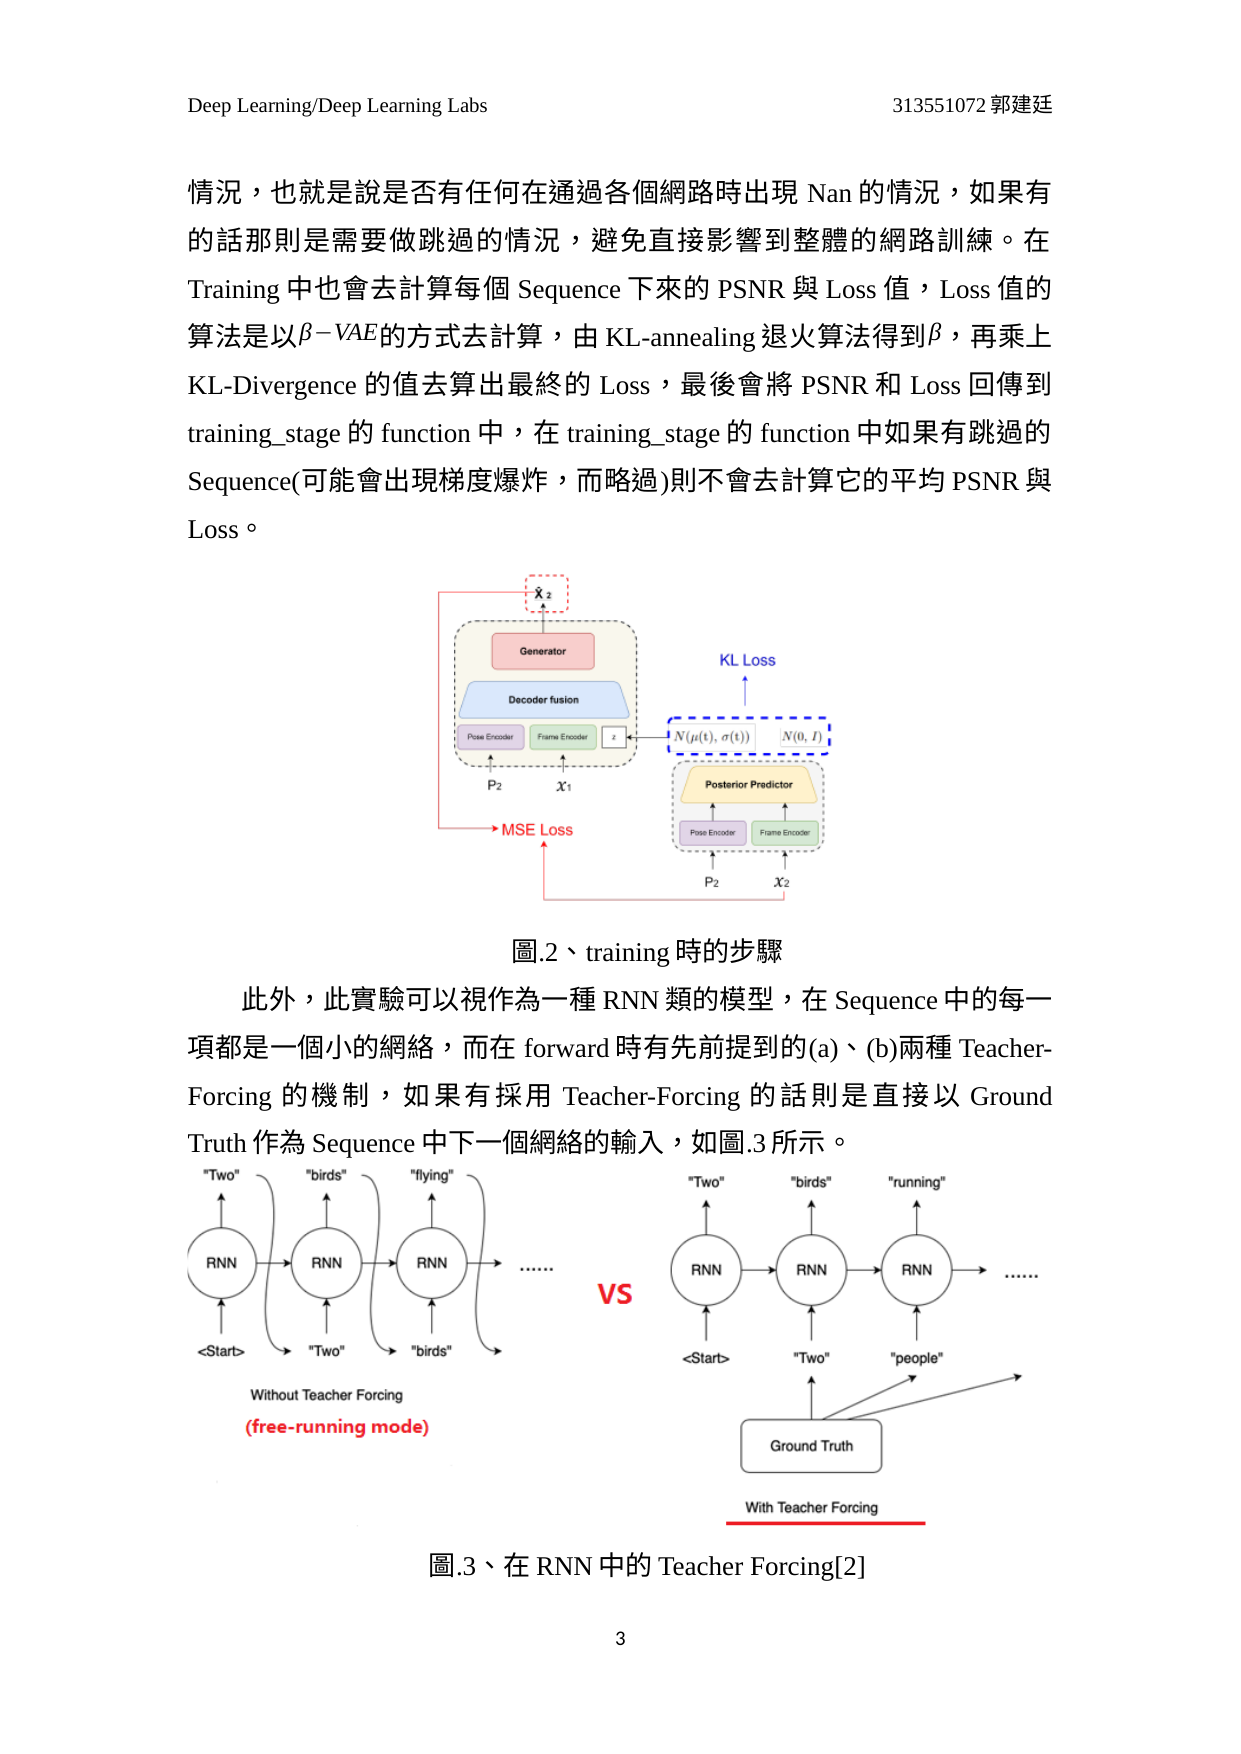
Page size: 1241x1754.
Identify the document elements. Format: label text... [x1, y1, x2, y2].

text 此外，此實驗可以視作為一種RNN類的模型，在Sequence中的每一項都是一個小的網絡，而在forward時有先前提到的(a)、(b)兩種Teacher-Forcing的機制，如果有採用Teacher-Forcing的話則是直接以Ground Truth作為Sequence中下一個網絡的輸入，如圖.3所示。 [187, 971, 1053, 1162]
text 圖.2、training時的步驟 [187, 923, 1053, 971]
picture [187, 1162, 1053, 1530]
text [187, 164, 1053, 548]
picture [405, 547, 836, 918]
text 圖.3、在RNN中的Teacher Forcing[2] [187, 1537, 1053, 1585]
